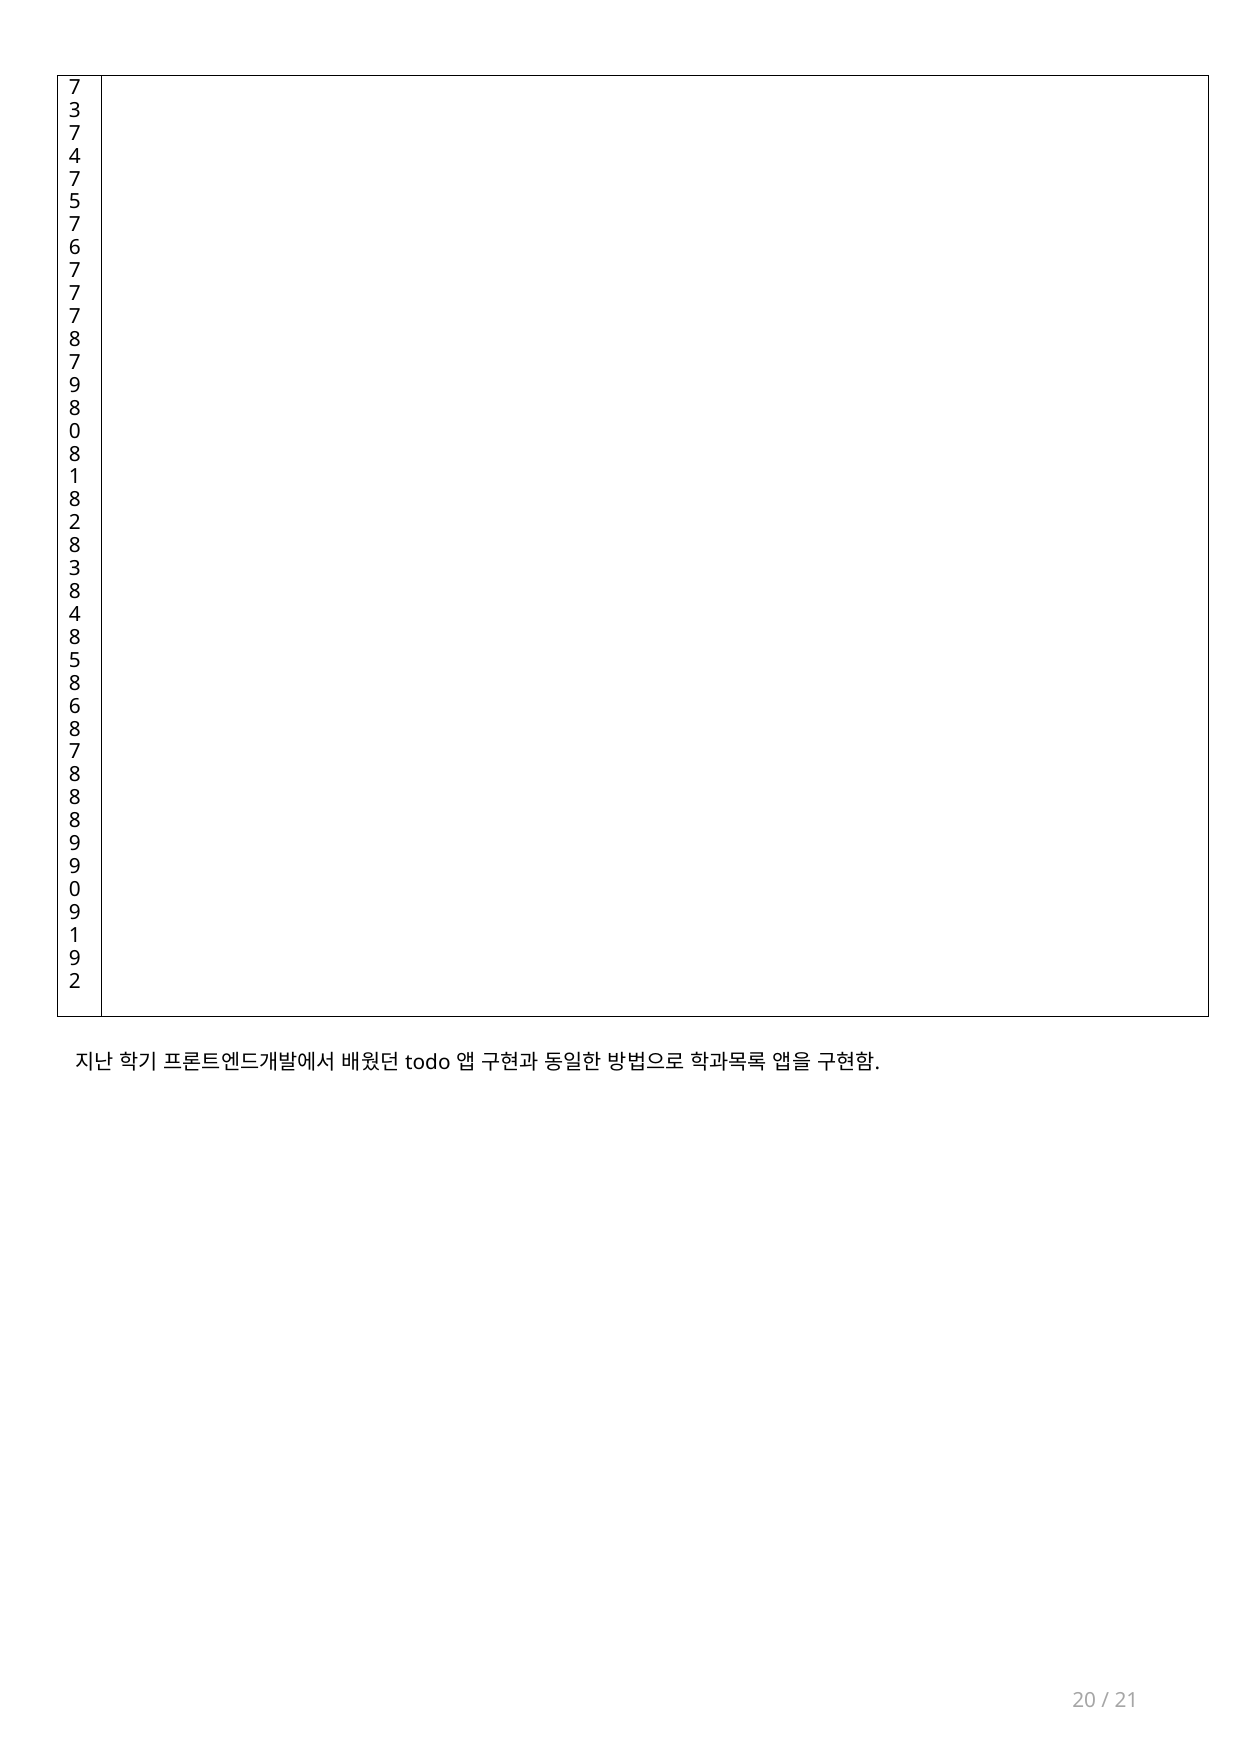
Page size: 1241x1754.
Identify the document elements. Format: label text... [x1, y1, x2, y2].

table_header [58, 76, 101, 1016]
text 지난 학기 프론트엔드개발에서 배웠던 todo 앱 구현과 동일한 방법으로 학과목록 앱을 구현함. [75, 1045, 1165, 1075]
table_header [102, 76, 1208, 1016]
